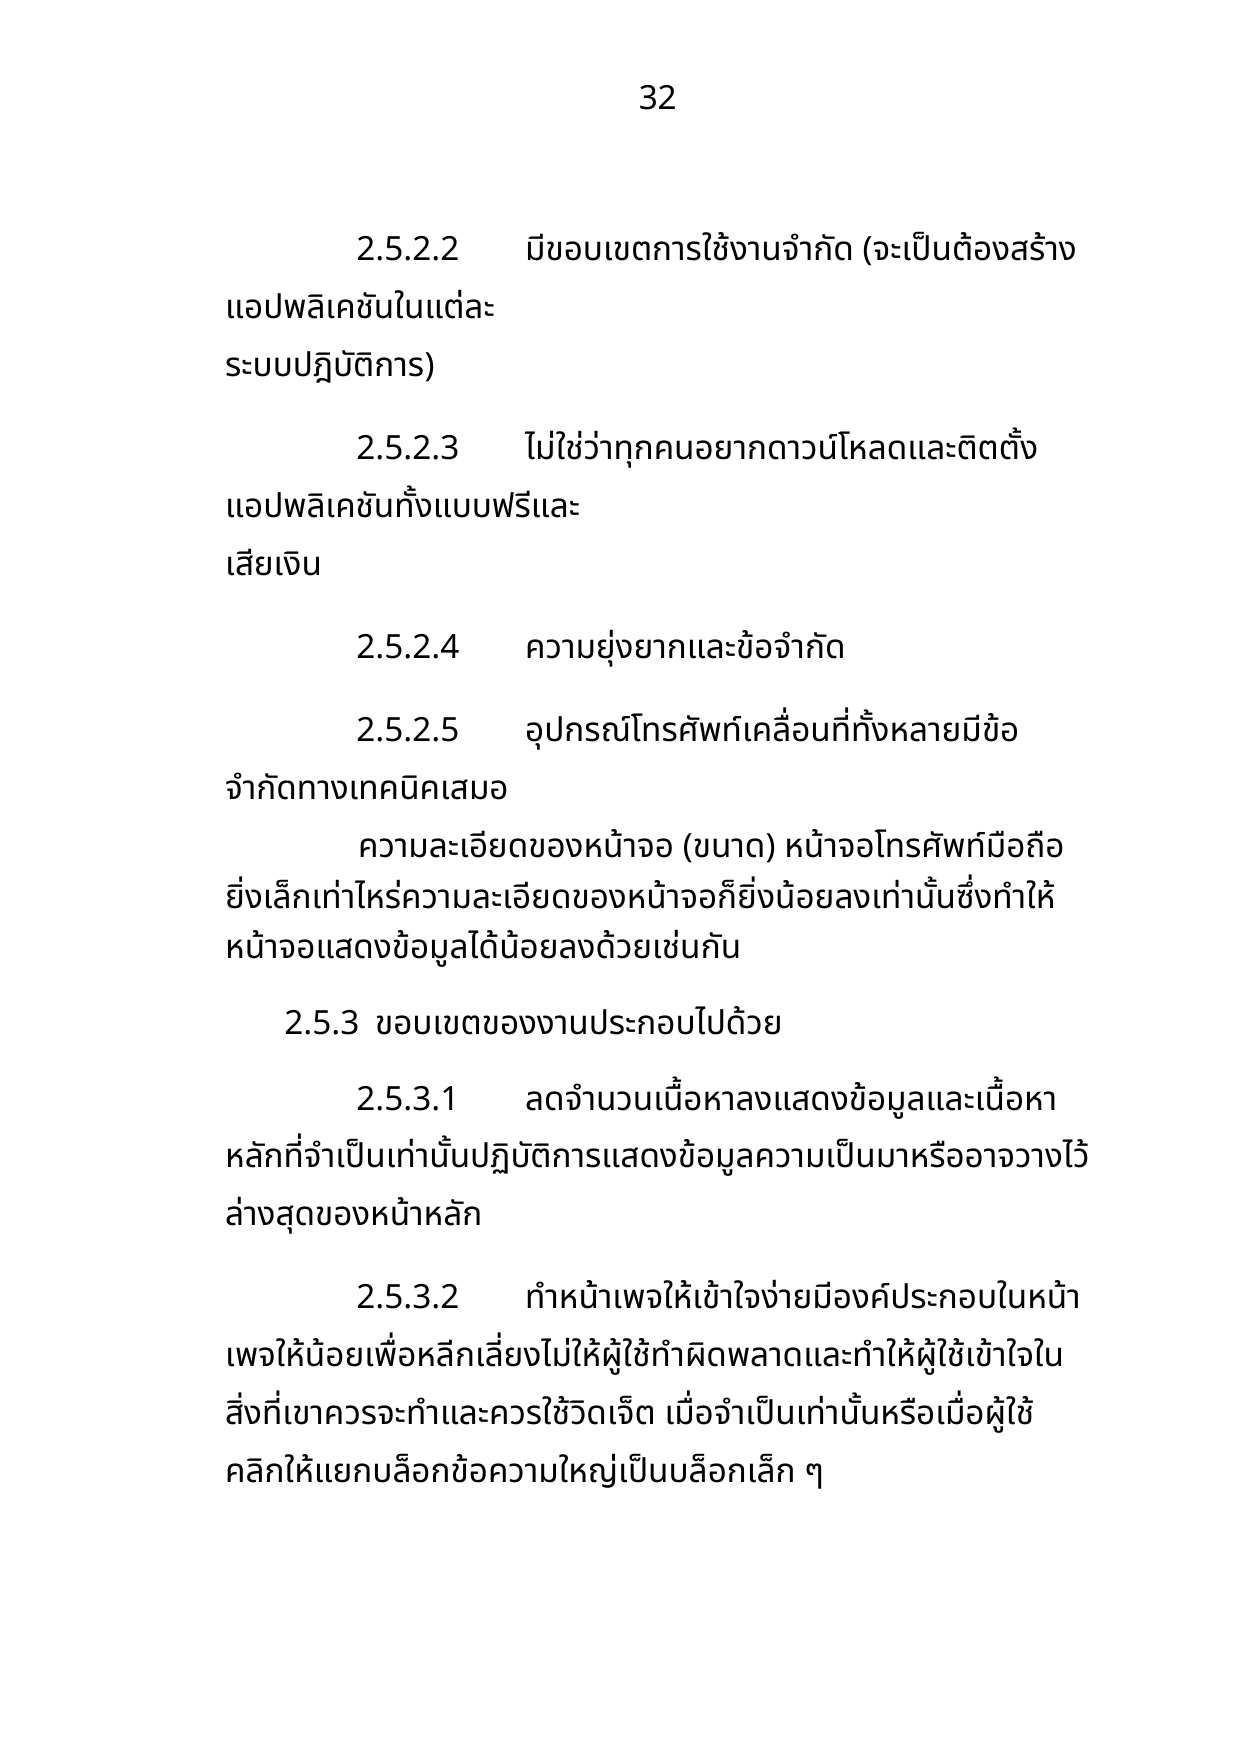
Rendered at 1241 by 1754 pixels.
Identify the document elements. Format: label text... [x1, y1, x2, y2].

text มีขอบเขตการใช้งานจำกัด (จะเป็นต้องสร้างแอปพลิเคชันในแต่ละ ระบบปฎิบัติการ) [225, 225, 1090, 392]
text ความละเอียดของหน้าจอ (ขนาด) หน้าจอโทรศัพท์มือถือยิ่งเล็กเท่าไหร่ความละเอียดของหน้าจอก็ยิ่งน้อยลงเท่านั้นซึ่งทำให้หน้าจอแสดงข้อมูลได้น้อยลงด้วยเช่นกัน [225, 822, 1090, 974]
text อุปกรณ์โทรศัพท์เคลื่อนที่ทั้งหลายมีข้อจำกัดทางเทคนิคเสมอ [225, 706, 1090, 815]
subtitle ขอบเขตของงานประกอบไปด้วย [225, 999, 1090, 1049]
text ลดจำนวนเนื้อหาลงแสดงข้อมูลและเนื้อหาหลักที่จำเป็นเท่านั้นปฏิบัติการแสดงข้อมูลความเป็นมาหรืออาจวางไว้ล่างสุดของหน้าหลัก [225, 1074, 1090, 1241]
text ไม่ใช่ว่าทุกคนอยากดาวน์โหลดและติตตั้งแอปพลิเคชันทั้งแบบฟรีและ เสียเงิน [225, 424, 1090, 591]
text ความยุ่งยากและข้อจำกัด [225, 623, 1090, 674]
text ทำหน้าเพจให้เข้าใจง่ายมีองค์ประกอบในหน้าเพจให้น้อยเพื่อหลีกเลี่ยงไม่ให้ผู้ใช้ทำผิดพลาดและทำให้ผู้ใช้เข้าใจในสิ่งที่เขาควรจะทำและควรใช้วิดเจ็ต เมื่อจำเป็นเท่านั้นหรือเมื่อผู้ใช้คลิกให้แยกบล็อกข้อความใหญ่เป็นบล็อกเล็ก ๆ [225, 1273, 1090, 1498]
